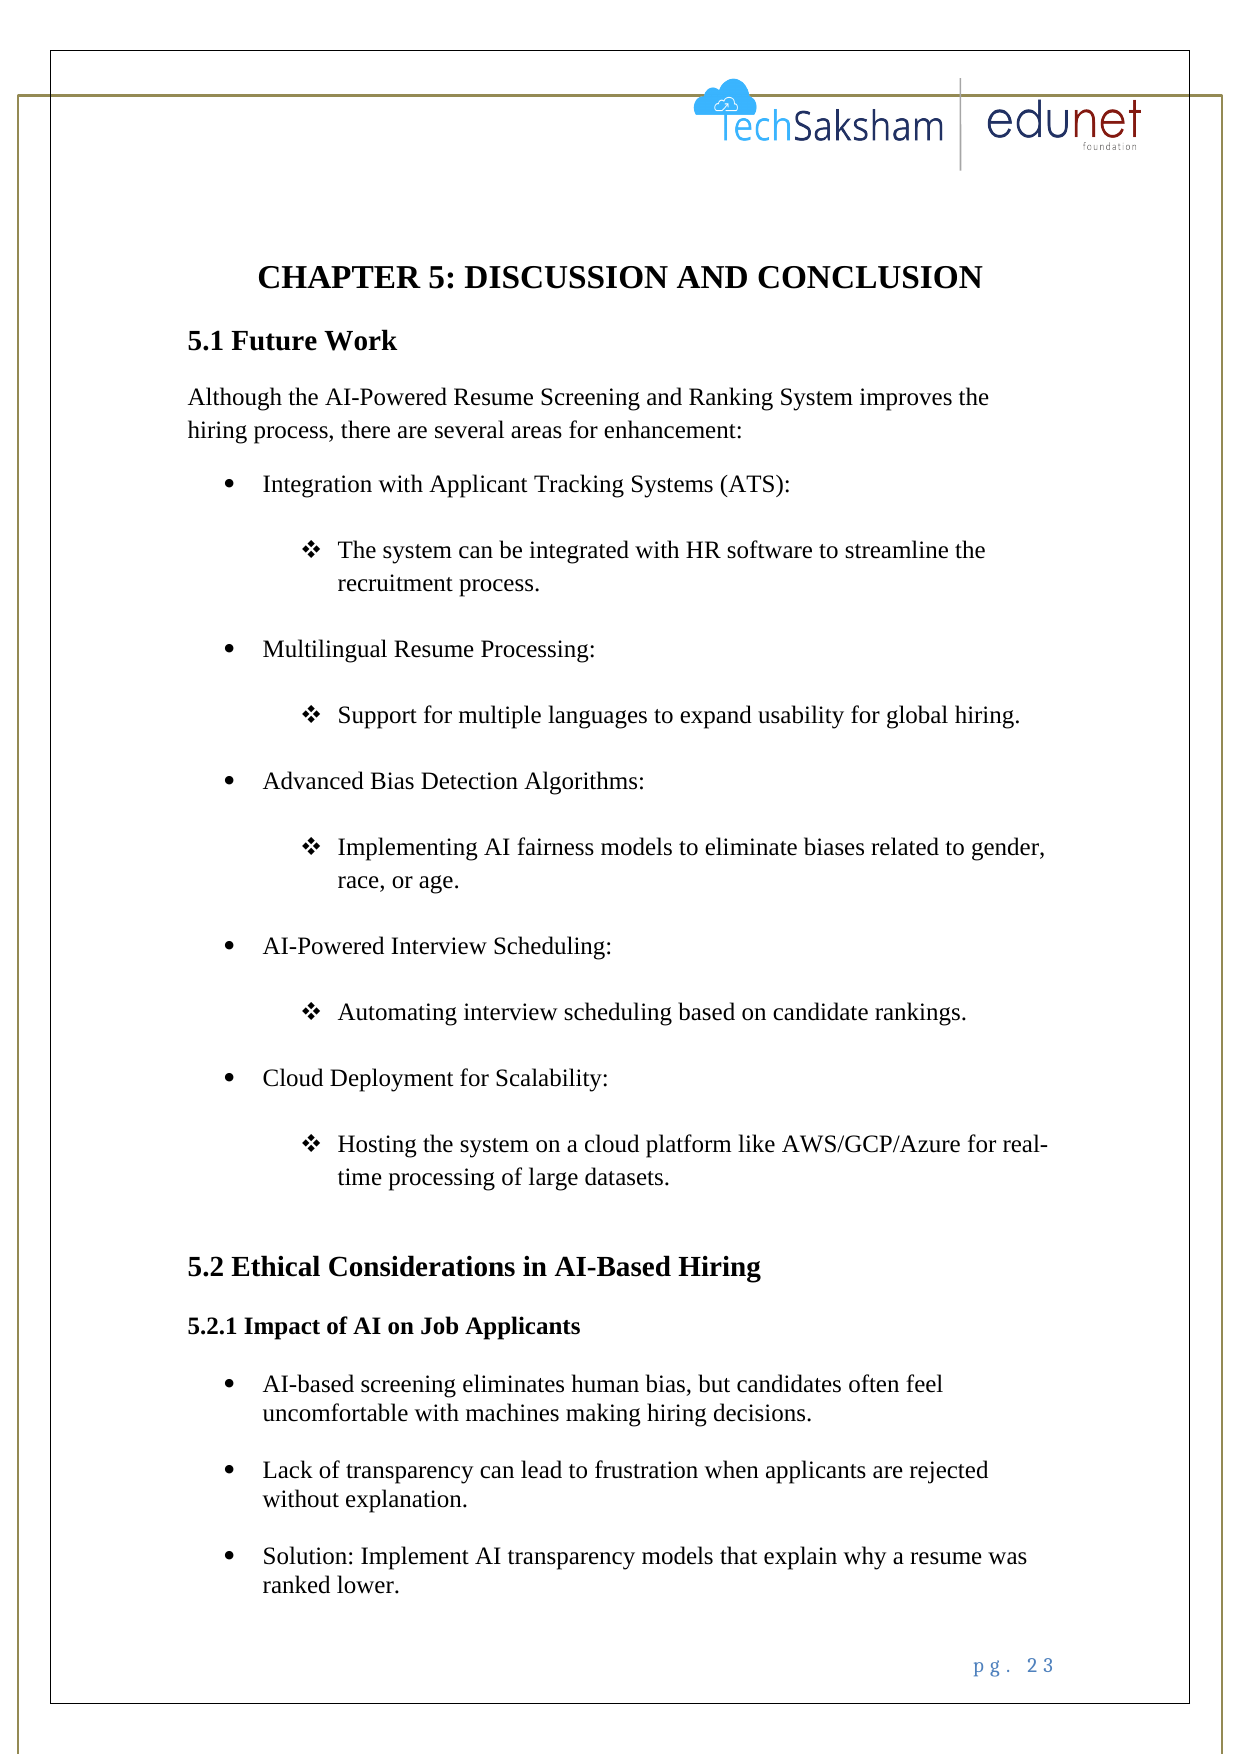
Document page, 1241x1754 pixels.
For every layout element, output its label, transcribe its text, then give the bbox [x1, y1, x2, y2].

list Support for multiple languages to expand usability for global hiring. [300, 700, 1053, 729]
text 5.2 Ethical Considerations in AI-Based Hiring [187, 1249, 1053, 1283]
list Solution: Implement AI transparency models that explain why a resume was ranked lower. [225, 1541, 1053, 1599]
list The system can be integrated with HR software to streamline the recruitment process. [300, 535, 1053, 597]
list Cloud Deployment for Scalability: [225, 1063, 1053, 1092]
list Advanced Bias Detection Algorithms: [225, 766, 1053, 795]
text Although the AI-Powered Resume Screening and Ranking System improves the hiring process, there are several areas for enhancement: [187, 382, 1053, 444]
list Implementing AI fairness models to eliminate biases related to gender, race, or age. [300, 832, 1053, 894]
picture [688, 71, 949, 147]
list Hosting the system on a cloud platform like AWS/GCP/Azure for real-time processing of large datasets. [300, 1129, 1053, 1191]
text 5.1 Future Work [187, 323, 1053, 356]
list Lack of transparency can lead to frustration when applicants are rejected without explanation. [225, 1455, 1053, 1513]
list Automating interview scheduling based on candidate rankings. [300, 997, 1053, 1026]
list AI-based screening eliminates human bias, but candidates often feel uncomfortable with machines making hiring decisions. [225, 1369, 1053, 1426]
list Integration with Applicant Tracking Systems (ATS): [225, 469, 1053, 498]
list AI-Powered Interview Scheduling: [225, 931, 1053, 960]
text CHAPTER 5: DISCUSSION AND CONCLUSION [187, 258, 1053, 296]
list Multilingual Resume Processing: [225, 634, 1053, 663]
picture [981, 92, 1148, 157]
text 5.2.1 Impact of AI on Job Applicants [187, 1311, 1053, 1340]
